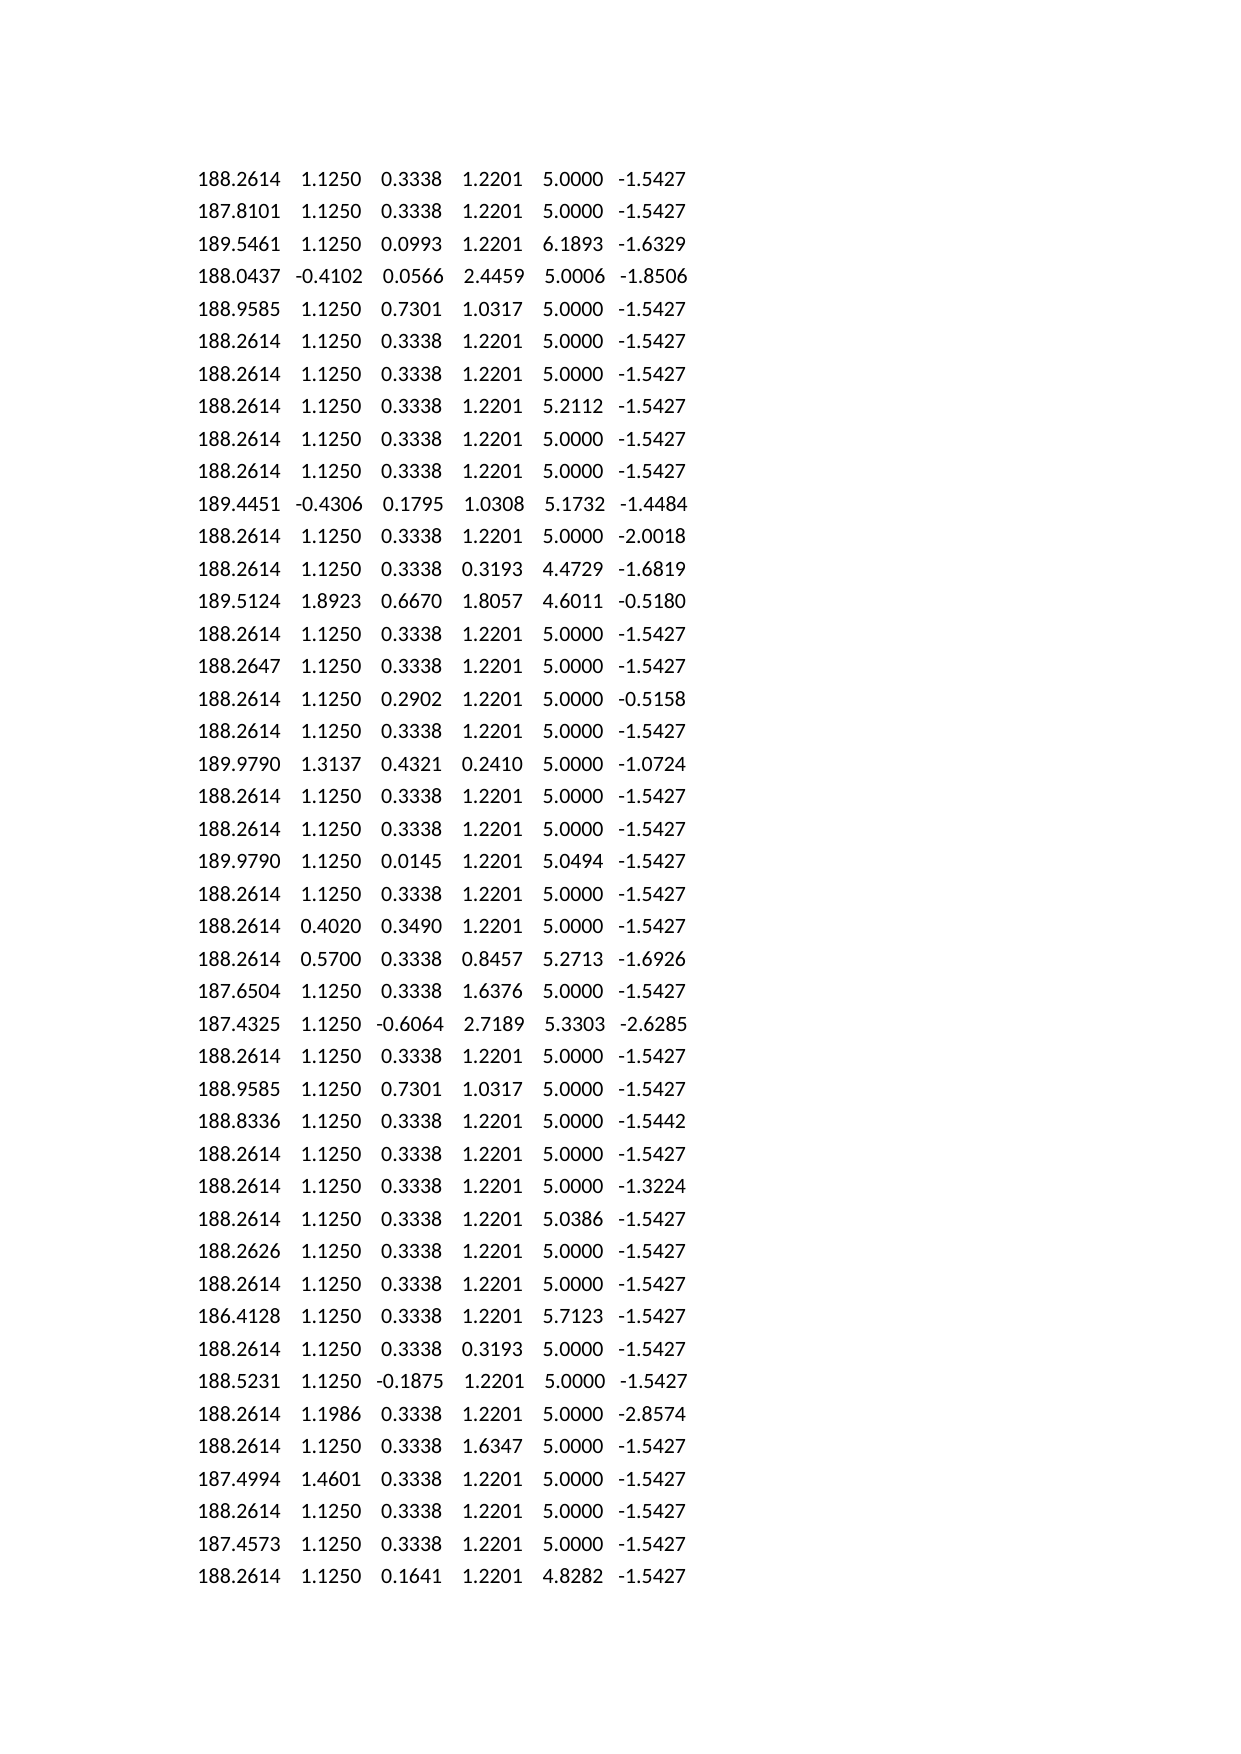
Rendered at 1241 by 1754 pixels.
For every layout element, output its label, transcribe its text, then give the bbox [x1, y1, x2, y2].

text 188.2614 0.4020 0.3490 1.2201 5.0000 -1.5427 [187, 909, 1053, 942]
text 187.8101 1.1250 0.3338 1.2201 5.0000 -1.5427 [187, 194, 1053, 227]
text 188.2614 1.1250 0.3338 1.2201 5.0000 -1.5427 [187, 617, 1053, 649]
text 188.8336 1.1250 0.3338 1.2201 5.0000 -1.5442 [187, 1104, 1053, 1137]
text 187.4325 1.1250 -0.6064 2.7189 5.3303 -2.6285 [187, 1007, 1053, 1039]
text 187.4573 1.1250 0.3338 1.2201 5.0000 -1.5427 [187, 1527, 1053, 1559]
text 189.5461 1.1250 0.0993 1.2201 6.1893 -1.6329 [187, 227, 1053, 259]
text 188.2614 1.1250 0.3338 1.2201 5.0000 -1.5427 [187, 812, 1053, 844]
text 188.2614 1.1250 0.3338 0.3193 5.0000 -1.5427 [187, 1332, 1053, 1364]
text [187, 162, 1053, 194]
text 188.0437 -0.4102 0.0566 2.4459 5.0006 -1.8506 [187, 259, 1053, 292]
text 188.2614 1.1250 0.3338 1.2201 5.0000 -1.5427 [187, 1137, 1053, 1169]
text 186.4128 1.1250 0.3338 1.2201 5.7123 -1.5427 [187, 1299, 1053, 1332]
text 188.2614 1.1250 0.3338 1.2201 5.0000 -2.0018 [187, 519, 1053, 552]
text 189.9790 1.3137 0.4321 0.2410 5.0000 -1.0724 [187, 747, 1053, 779]
text 188.2614 1.1250 0.3338 1.2201 5.0000 -1.5427 [187, 1494, 1053, 1527]
text 188.2614 0.5700 0.3338 0.8457 5.2713 -1.6926 [187, 942, 1053, 974]
text 188.2614 1.1250 0.3338 1.2201 5.0000 -1.5427 [187, 357, 1053, 389]
text 187.4994 1.4601 0.3338 1.2201 5.0000 -1.5427 [187, 1462, 1053, 1494]
text 188.2626 1.1250 0.3338 1.2201 5.0000 -1.5427 [187, 1234, 1053, 1267]
text 189.4451 -0.4306 0.1795 1.0308 5.1732 -1.4484 [187, 487, 1053, 519]
text 188.2614 1.1250 0.3338 1.2201 5.0000 -1.5427 [187, 454, 1053, 487]
text 188.9585 1.1250 0.7301 1.0317 5.0000 -1.5427 [187, 292, 1053, 324]
text 187.6504 1.1250 0.3338 1.6376 5.0000 -1.5427 [187, 974, 1053, 1007]
text 188.2614 1.1250 0.3338 1.2201 5.2112 -1.5427 [187, 389, 1053, 422]
text 189.9790 1.1250 0.0145 1.2201 5.0494 -1.5427 [187, 844, 1053, 877]
text 188.2614 1.1250 0.3338 1.2201 5.0000 -1.3224 [187, 1169, 1053, 1202]
text 189.5124 1.8923 0.6670 1.8057 4.6011 -0.5180 [187, 584, 1053, 617]
text 188.2614 1.1250 0.2902 1.2201 5.0000 -0.5158 [187, 682, 1053, 714]
text 188.2614 1.1250 0.3338 1.2201 5.0000 -1.5427 [187, 1039, 1053, 1072]
text 188.2614 1.1250 0.3338 1.2201 5.0000 -1.5427 [187, 1267, 1053, 1299]
text 188.2614 1.1250 0.1641 1.2201 4.8282 -1.5427 [187, 1559, 1053, 1592]
text 188.2614 1.1250 0.3338 0.3193 4.4729 -1.6819 [187, 552, 1053, 584]
text 188.2647 1.1250 0.3338 1.2201 5.0000 -1.5427 [187, 649, 1053, 682]
text 188.2614 1.1250 0.3338 1.2201 5.0000 -1.5427 [187, 877, 1053, 909]
text 188.2614 1.1986 0.3338 1.2201 5.0000 -2.8574 [187, 1397, 1053, 1429]
text 188.2614 1.1250 0.3338 1.2201 5.0000 -1.5427 [187, 324, 1053, 357]
text 188.9585 1.1250 0.7301 1.0317 5.0000 -1.5427 [187, 1072, 1053, 1104]
text 188.5231 1.1250 -0.1875 1.2201 5.0000 -1.5427 [187, 1364, 1053, 1397]
text 188.2614 1.1250 0.3338 1.2201 5.0000 -1.5427 [187, 422, 1053, 454]
text 188.2614 1.1250 0.3338 1.2201 5.0000 -1.5427 [187, 714, 1053, 747]
text 188.2614 1.1250 0.3338 1.2201 5.0000 -1.5427 [187, 779, 1053, 812]
text 188.2614 1.1250 0.3338 1.6347 5.0000 -1.5427 [187, 1429, 1053, 1462]
text 188.2614 1.1250 0.3338 1.2201 5.0386 -1.5427 [187, 1202, 1053, 1234]
